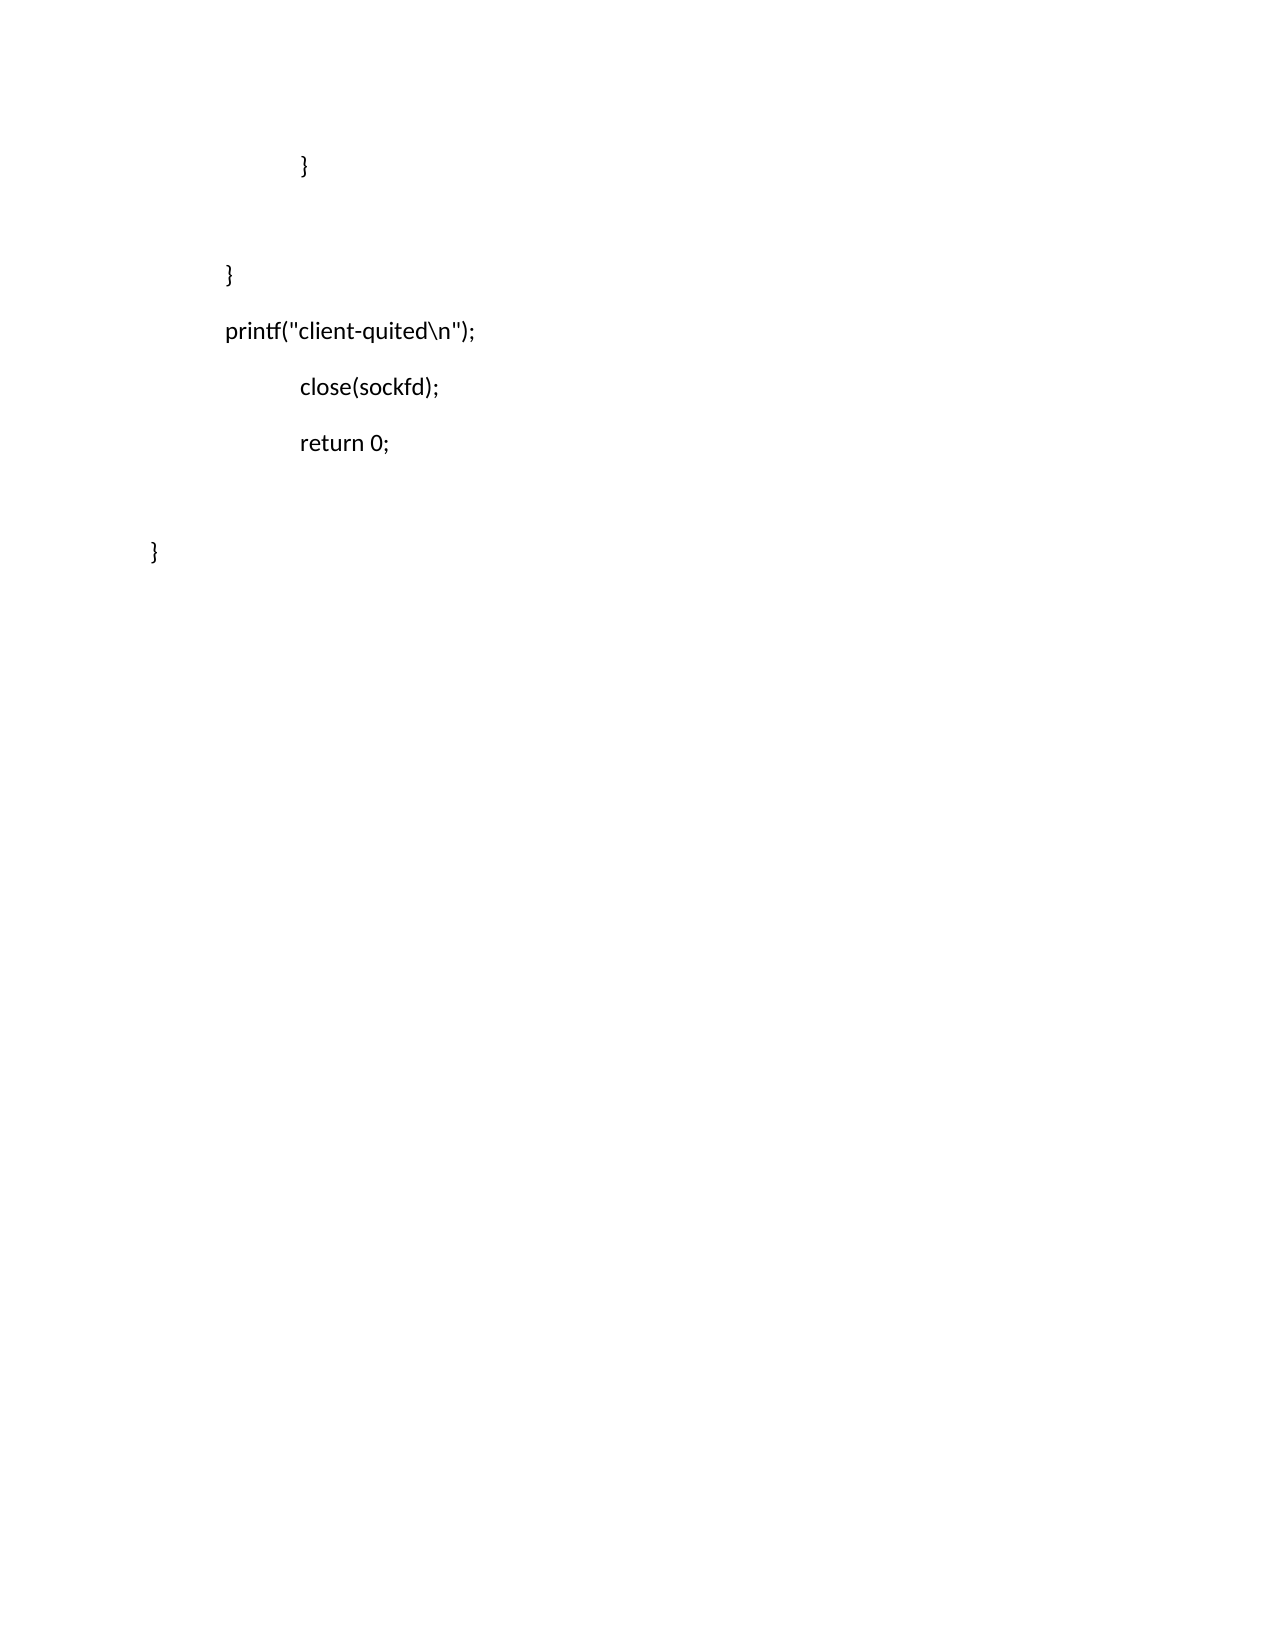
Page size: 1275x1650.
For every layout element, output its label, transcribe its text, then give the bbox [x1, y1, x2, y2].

text } [150, 259, 1125, 290]
text close(sockfd); [150, 371, 1125, 401]
text } [150, 150, 1125, 181]
text printf("client-quited\n"); [150, 315, 1125, 346]
text return 0; [150, 427, 1125, 457]
text } [150, 536, 1125, 566]
